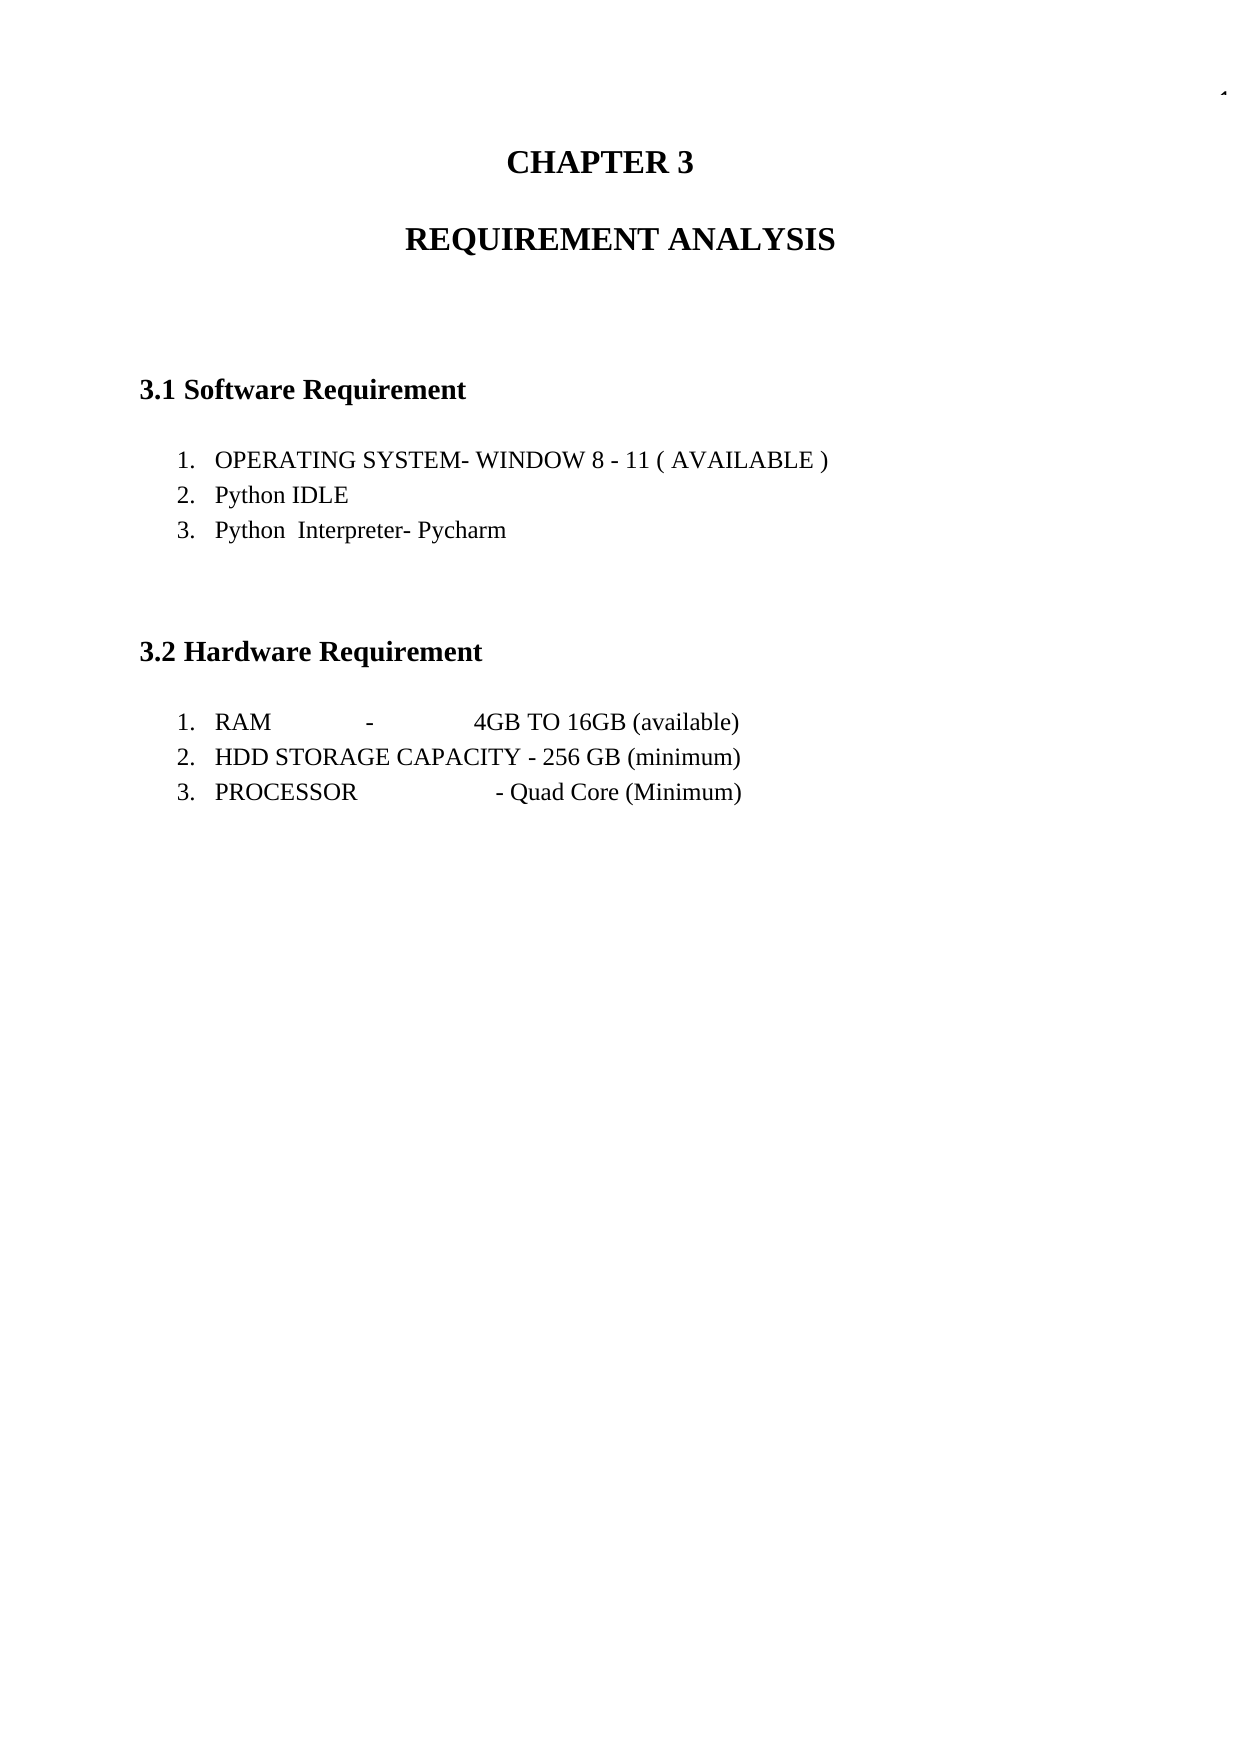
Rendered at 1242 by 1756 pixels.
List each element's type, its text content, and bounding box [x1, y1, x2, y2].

subtitle Software Requirement [139, 372, 1185, 406]
list HDD STORAGE CAPACITY - 256 GB (minimum) [177, 742, 1185, 771]
list OPERATING SYSTEM- WINDOW 8 - 11 ( AVAILABLE ) [177, 445, 1185, 474]
list Python Interpreter- Pycharm [177, 515, 1185, 543]
list PROCESSOR - Quad Core (Minimum) [177, 777, 1185, 806]
list Python IDLE [177, 480, 1185, 508]
subtitle Hardware Requirement [139, 634, 1185, 668]
subtitle CHAPTER 3 REQUIREMENT ANALYSIS [405, 142, 928, 257]
list RAM - 4GB TO 16GB (available) [177, 707, 1185, 736]
